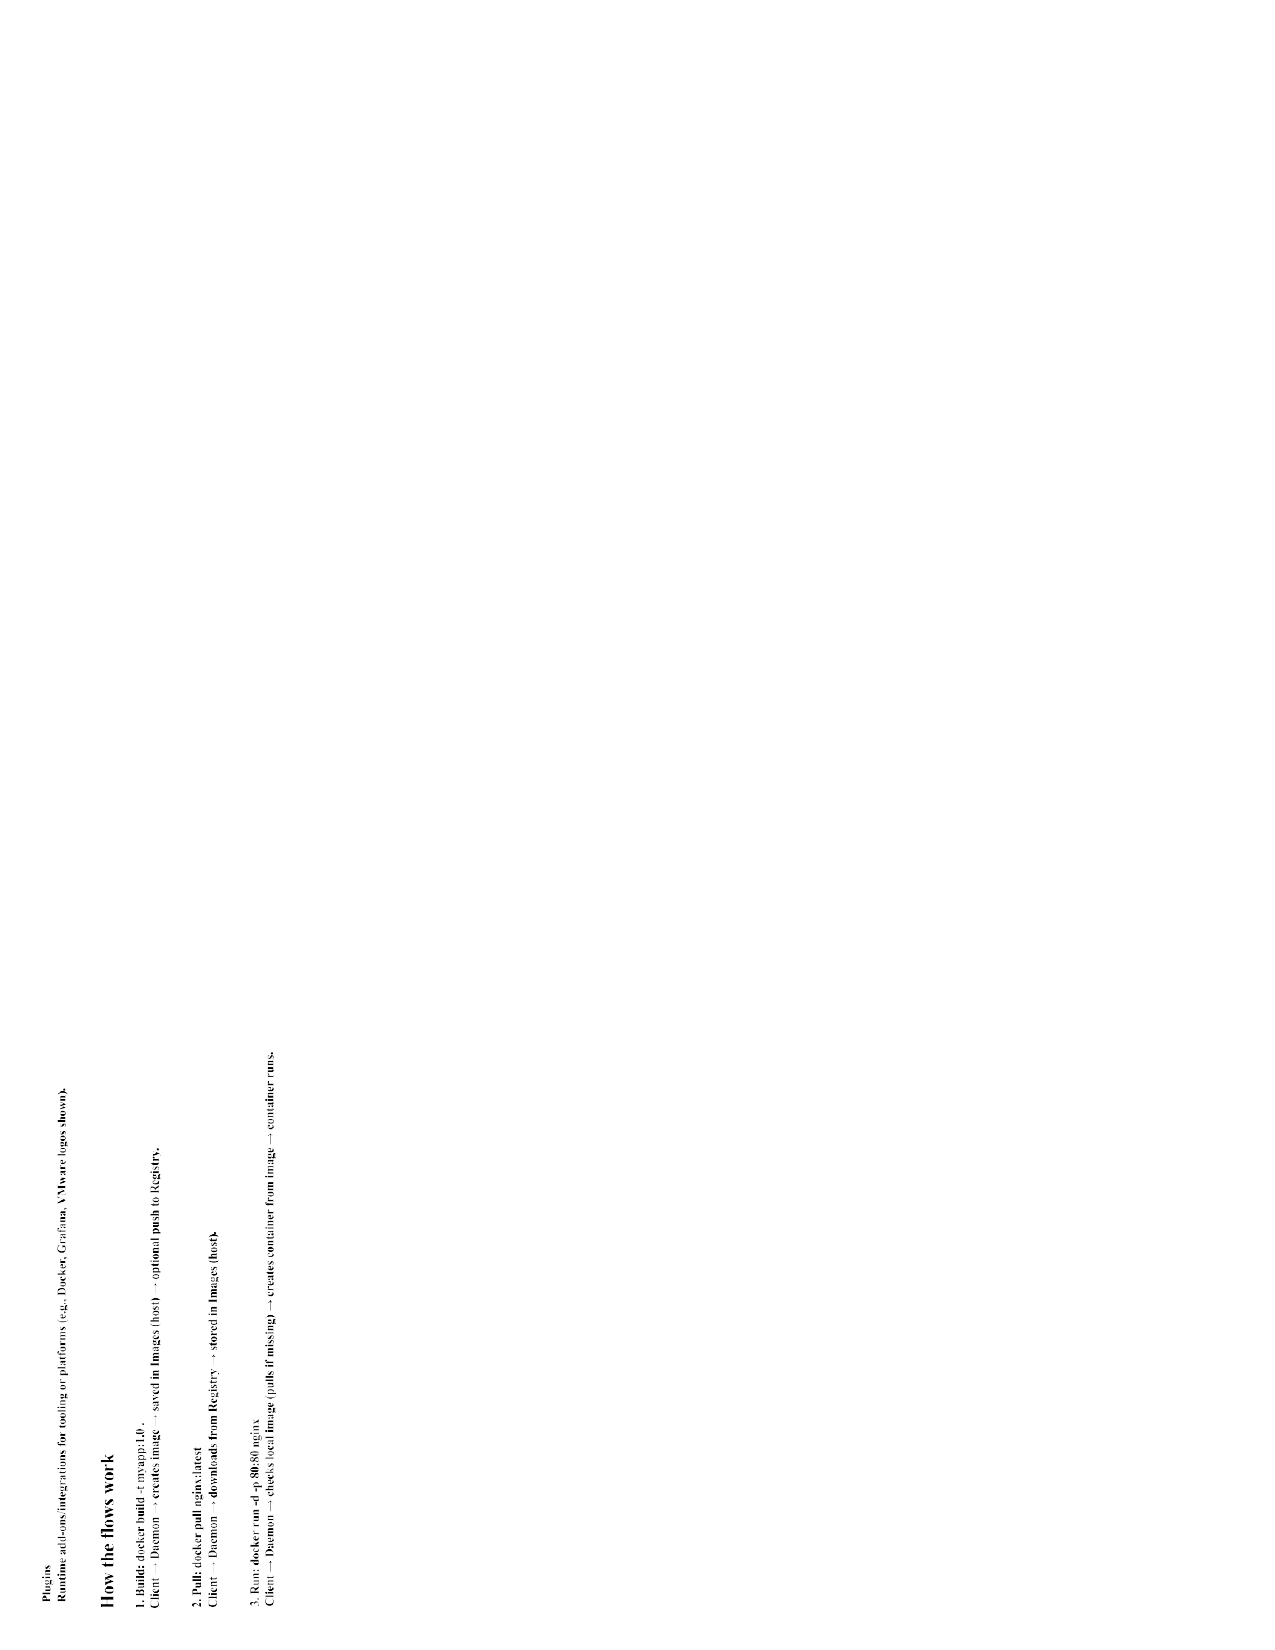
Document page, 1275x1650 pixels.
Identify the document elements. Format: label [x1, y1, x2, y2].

picture [42, 1091, 68, 1602]
picture [250, 1055, 276, 1606]
picture [136, 1148, 161, 1608]
picture [100, 1454, 114, 1608]
picture [192, 1234, 219, 1607]
